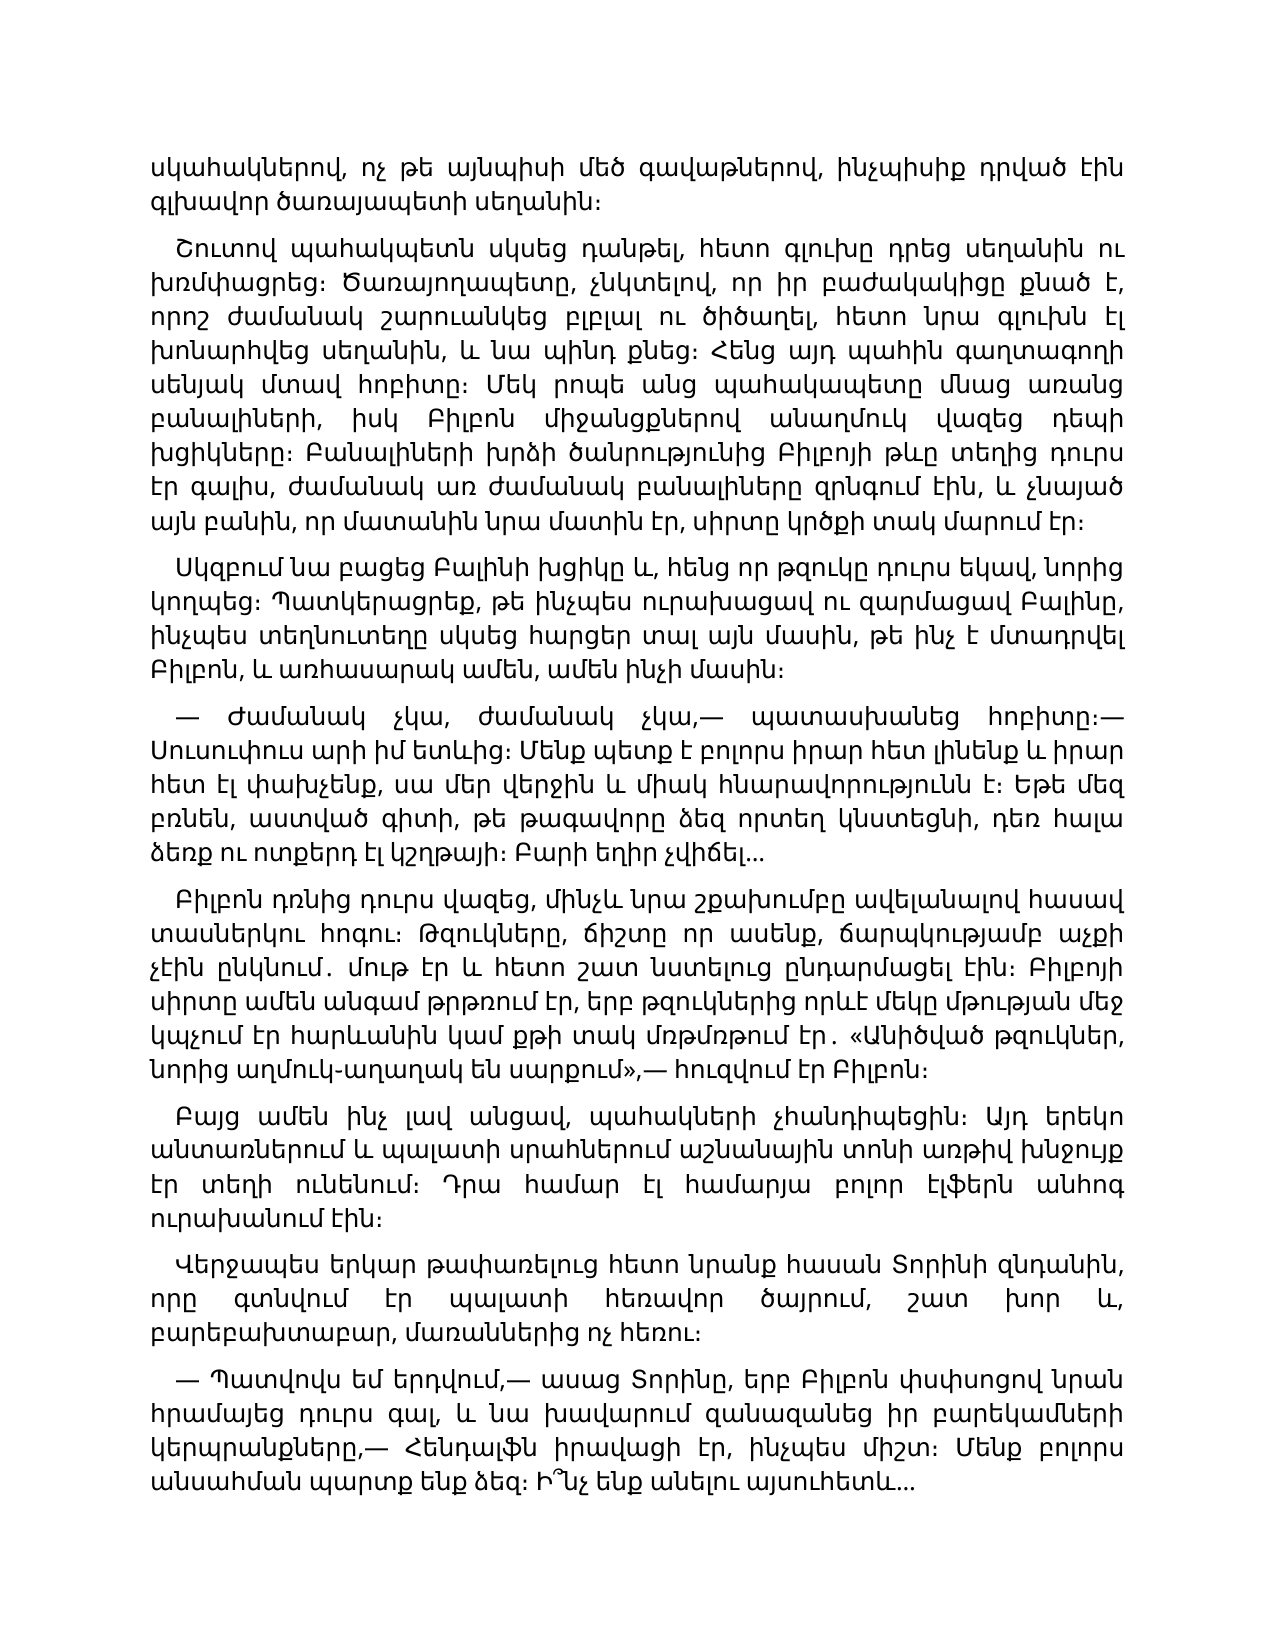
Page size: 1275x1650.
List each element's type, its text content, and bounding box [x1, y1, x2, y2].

text Վերջապես երկար թափառելուց հետո նրանք հասան Տորինի զնդանին, որը գտնվում էր պալատի հեռավոր ծայրում, շատ խոր և, բարեբախտաբար, մառաններից ոչ հեռու։ [150, 1247, 1125, 1349]
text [150, 150, 1125, 218]
text Բայց ամեն ինչ լավ անցավ, պահակների չհանդիպեցին։ Այդ երեկո անտառներում և պալատի սրահներում աշնանային տոնի առթիվ խնջույք էր տեղի ունենում։ Դրա համար էլ համարյա բոլոր էլֆերն անհոգ ուրախանում էին։ [150, 1098, 1125, 1234]
text Շուտով պահակպետն սկսեց դանթել, հետո գլուխը դրեց սեղանին ու խռմփացրեց։ Ծառայողապետը, չնկտելով, որ իր բաժակակիցը քնած է, որոշ ժամանակ շարուանկեց բլբլալ ու ծիծաղել, հետո նրա գլուխն էլ խոնարհվեց սեղանին, և նա պինդ քնեց։ Հենց այդ պահին գաղտագողի սենյակ մտավ հոբիտը։ Մեկ րոպե անց պահակապետը մնաց առանց բանալիների, իսկ Բիլբոն միջանցքներով անաղմուկ վազեց դեպի խցիկները։ Բանալիների խրձի ծանրությունից Բիլբոյի թևը տեղից դուրս էր գալիս, ժամանակ առ ժամանակ բանալիները զրնգում էին, և չնայած այն բանին, որ մատանին նրա մատին էր, սիրտը կրծքի տակ մարում էր։ [150, 231, 1125, 537]
text Սկզբում նա բացեց Բալինի խցիկը և, հենց որ թզուկը դուրս եկավ, նորից կողպեց։ Պատկերացրեք, թե ինչպես ուրախացավ ու զարմացավ Բալինը, ինչպես տեղնուտեղը սկսեց հարցեր տալ այն մասին, թե ինչ է մտադրվել Բիլբոն, և առհասարակ ամեն, ամեն ինչի մասին։ [150, 550, 1125, 686]
text ― Պատվովս եմ երդվում,― ասաց Տորինը, երբ Բիլբոն փսփսոցով նրան հրամայեց դուրս գալ, և նա խավարում զանազանեց իր բարեկամների կերպրանքները,― Հենդալֆն իրավացի էր, ինչպես միշտ։ Մենք բոլորս անսահման պարտք ենք ձեզ։ Ի՞նչ ենք անելու այսուհետև… [150, 1362, 1125, 1498]
text Բիլբոն դռնից դուրս վազեց, մինչև նրա շքախումբը ավելանալով հասավ տասներկու հոգու։ Թզուկները, ճիշտը որ ասենք, ճարպկությամբ աչքի չէին ընկնում․ մութ էր և հետո շատ նստելուց ընդարմացել էին։ Բիլբոյի սիրտը ամեն անգամ թրթռում էր, երբ թզուկներից որևէ մեկը մթության մեջ կպչում էր հարևանին կամ քթի տակ մռթմռթում էր․ «Անիծված թզուկներ, նորից աղմուկ֊աղաղակ են սարքում»,― հուզվում էր Բիլբոն։ [150, 881, 1125, 1086]
text ― Ժամանակ չկա, ժամանակ չկա,― պատասխանեց հոբիտը։― Սուսուփուս արի իմ ետևից։ Մենք պետք է բոլորս իրար հետ լինենք և իրար հետ էլ փախչենք, սա մեր վերջին և միակ հնարավորությունն է։ Եթե մեզ բռնեն, աստված գիտի, թե թագավորը ձեզ որտեղ կնստեցնի, դեռ հալա ձեռք ու ոտքերդ էլ կշղթայի։ Բարի եղիր չվիճել… [150, 698, 1125, 869]
